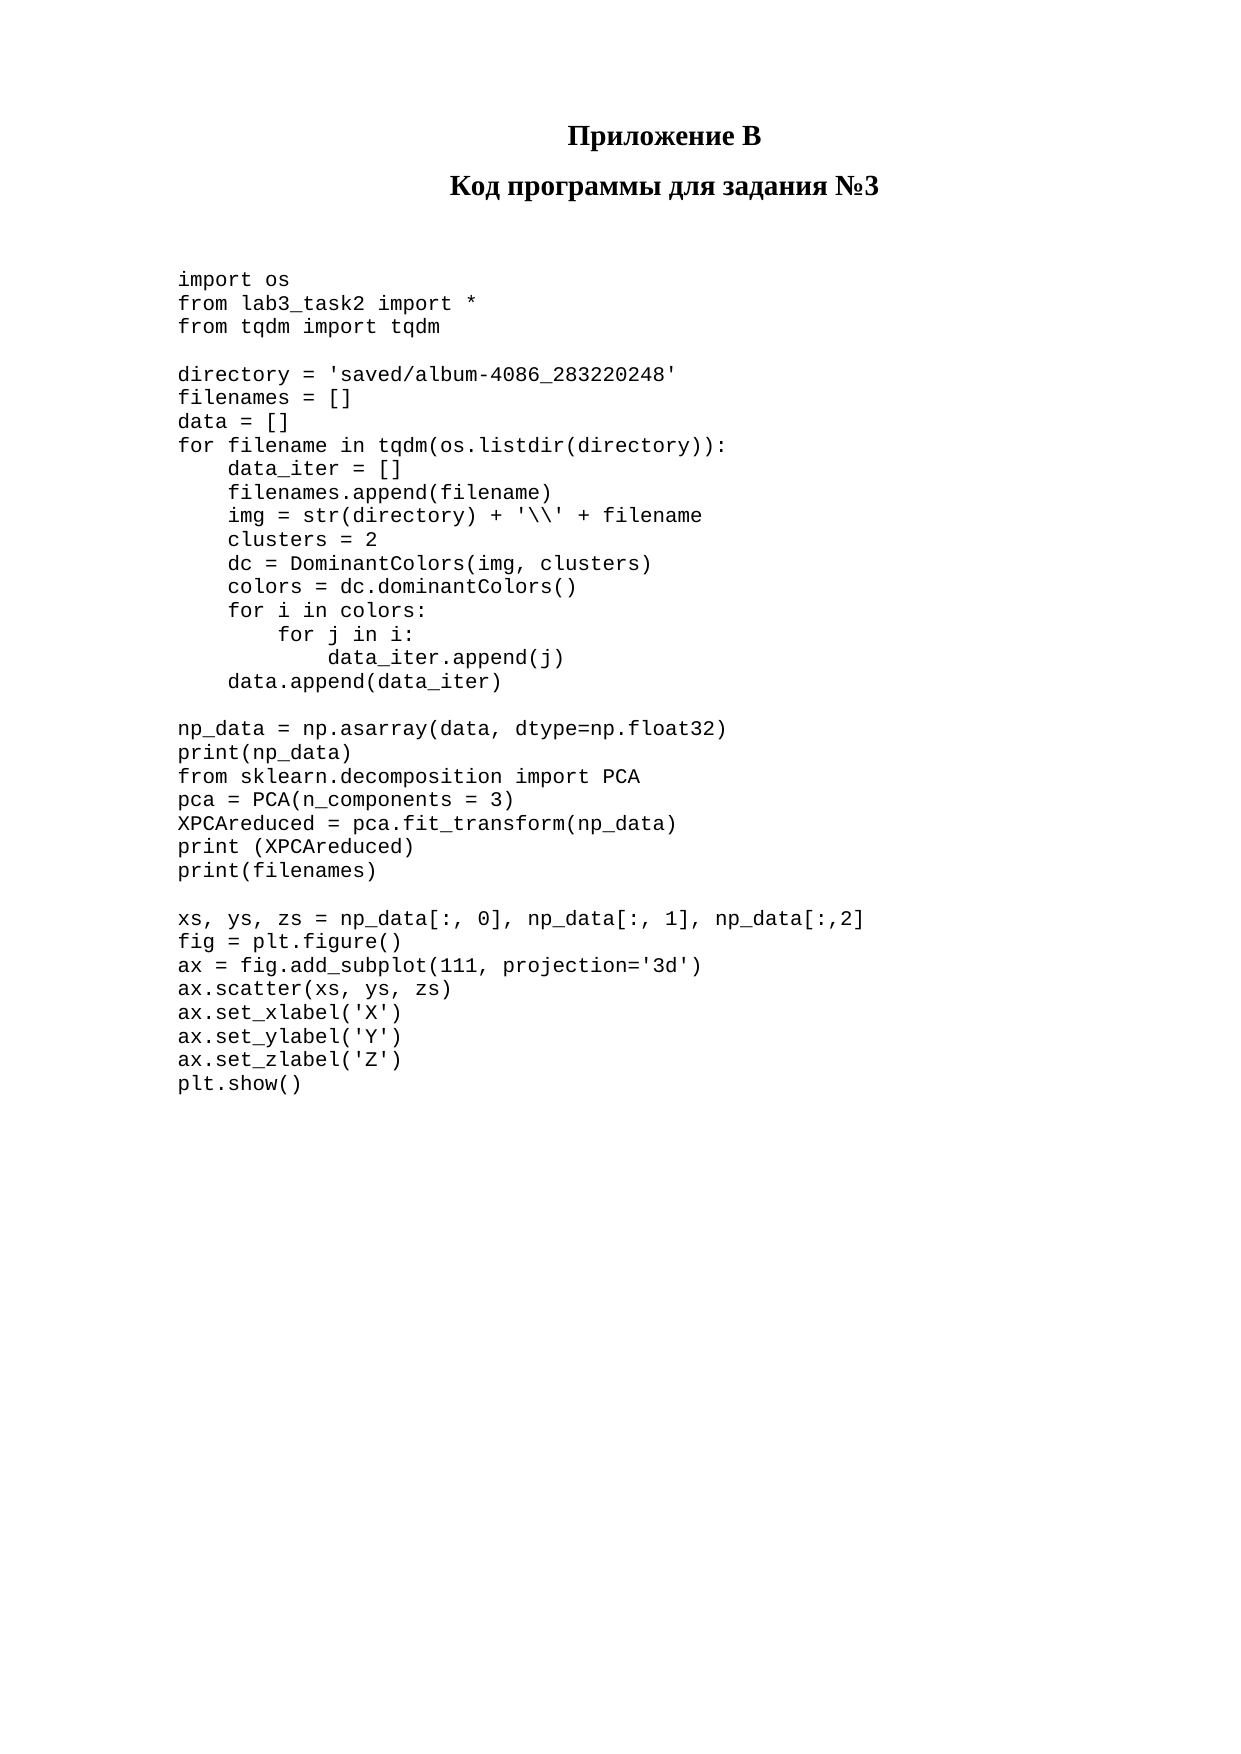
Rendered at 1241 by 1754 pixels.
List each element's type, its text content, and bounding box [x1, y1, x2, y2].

text Приложение В [177, 118, 1152, 152]
text import os from lab3_task2 import * from tqdm import tqdm directory = 'saved/album-4086_283220248' filenames = [] data = [] for filename in tqdm(os.listdir(directory)): data_iter = [] filenames.append(filename) img = str(directory) + '\\' + filename clusters = 2 dc = DominantColors(img, clusters) colors = dc.dominantColors() for i in colors: for j in i: data_iter.append(j) data.append(data_iter) np_data = np.asarray(data, dtype=np.float32) print(np_data) from sklearn.decomposition import PCA pca = PCA(n_components = 3) XPCAreduced = pca.fit_transform(np_data) print (XPCAreduced) print(filenames) xs, ys, zs = np_data[:, 0], np_data[:, 1], np_data[:,2] fig = plt.figure() ax = fig.add_subplot(111, projection='3d') ax.scatter(xs, ys, zs) ax.set_xlabel('X') ax.set_ylabel('Y') ax.set_zlabel('Z') plt.show() [177, 269, 1152, 1097]
text Код программы для задания №3 [177, 168, 1152, 202]
